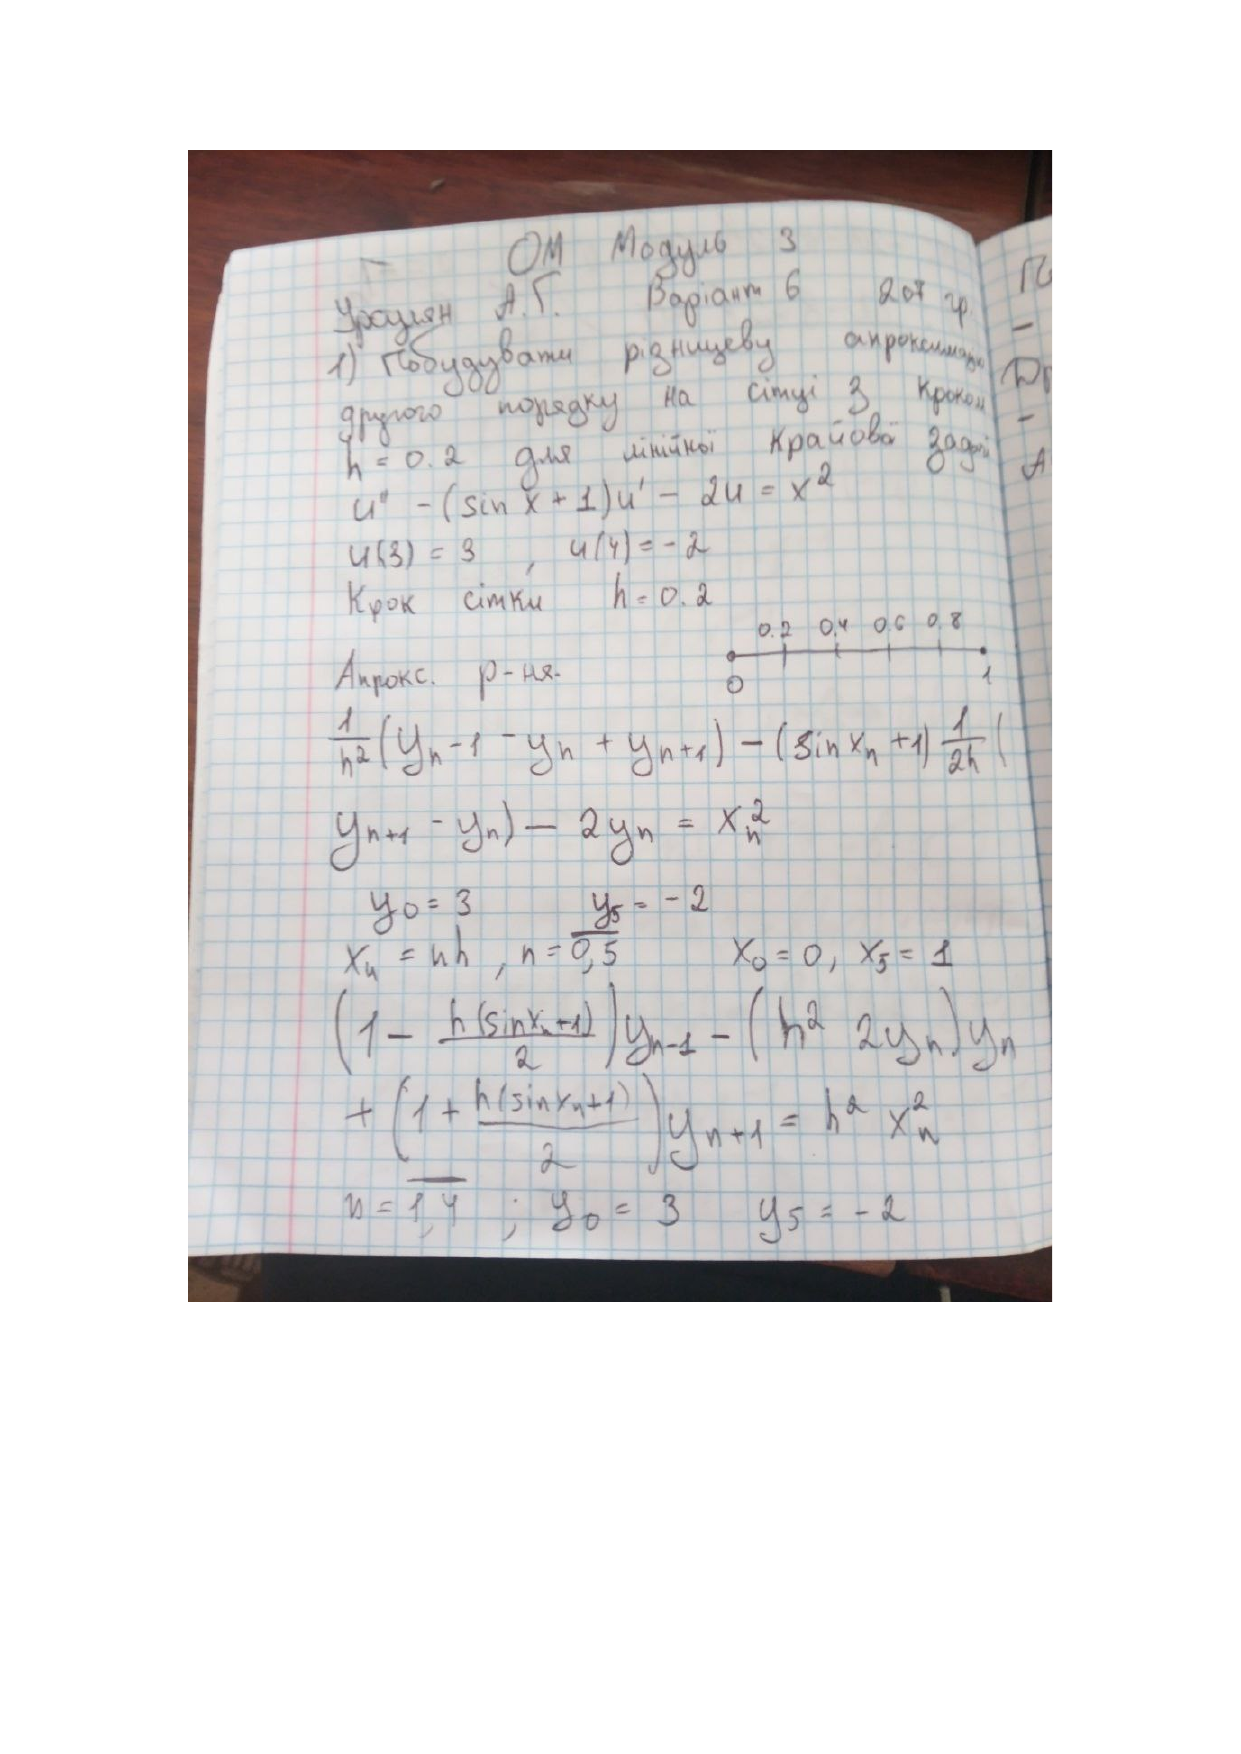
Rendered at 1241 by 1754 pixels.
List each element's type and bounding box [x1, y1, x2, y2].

picture [188, 150, 1053, 1302]
